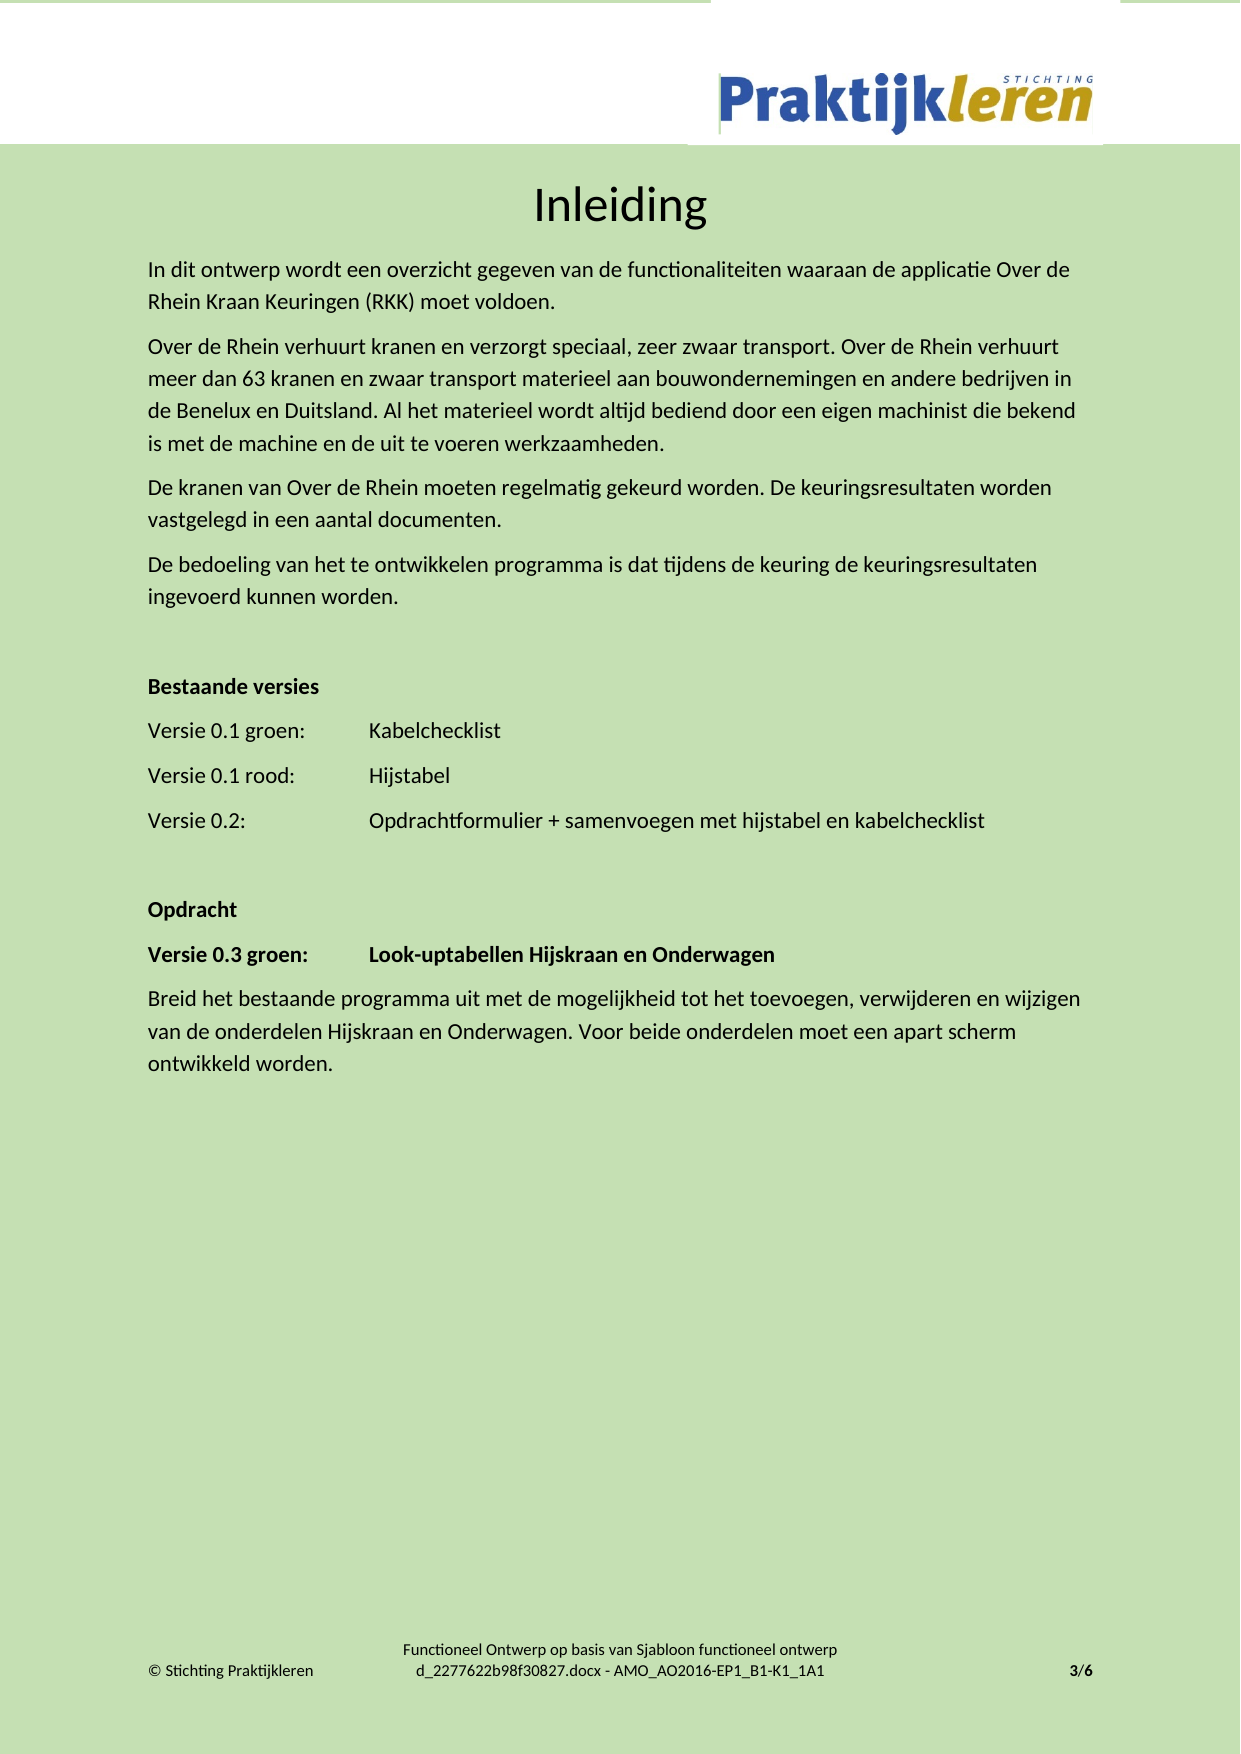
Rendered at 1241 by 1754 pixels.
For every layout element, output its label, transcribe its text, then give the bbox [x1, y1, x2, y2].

text In dit ontwerp wordt een overzicht gegeven van de functionaliteiten waaraan de applicatie Over de Rhein Kraan Keuringen (RKK) moet voldoen. [148, 255, 1093, 315]
text Versie 0.3 groen: Look-uptabellen Hijskraan en Onderwagen [148, 940, 1093, 968]
text Bestaande versies [148, 672, 1093, 700]
text Breid het bestaande programma uit met de mogelijkheid tot het toevoegen, verwijderen en wijzigen van de onderdelen Hijskraan en Onderwagen. Voor beide onderdelen moet een apart scherm ontwikkeld worden. [148, 984, 1093, 1077]
text Versie 0.2: Opdrachtformulier + samenvoegen met hijstabel en kabelchecklist [148, 806, 1093, 834]
text Versie 0.1 rood: Hijstabel [148, 761, 1093, 789]
text Opdracht [148, 895, 1093, 923]
text De kranen van Over de Rhein moeten regelmatig gekeurd worden. De keuringsresultaten worden vastgelegd in een aantal documenten. [148, 473, 1093, 533]
text De bedoeling van het te ontwikkelen programma is dat tijdens de keuring de keuringsresultaten ingevoerd kunnen worden. [148, 550, 1093, 610]
picture [720, 73, 1093, 135]
text Over de Rhein verhuurt kranen en verzorgt speciaal, zeer zwaar transport. Over de Rhein verhuurt meer dan 63 kranen en zwaar transport materieel aan bouwondernemingen en andere bedrijven in de Benelux en Duitsland. Al het materieel wordt altijd bediend door een eigen machinist die bekend is met de machine en de uit te voeren werkzaamheden. [148, 332, 1093, 457]
text Versie 0.1 groen: Kabelchecklist [148, 716, 1093, 744]
subtitle Inleiding [148, 173, 1093, 234]
